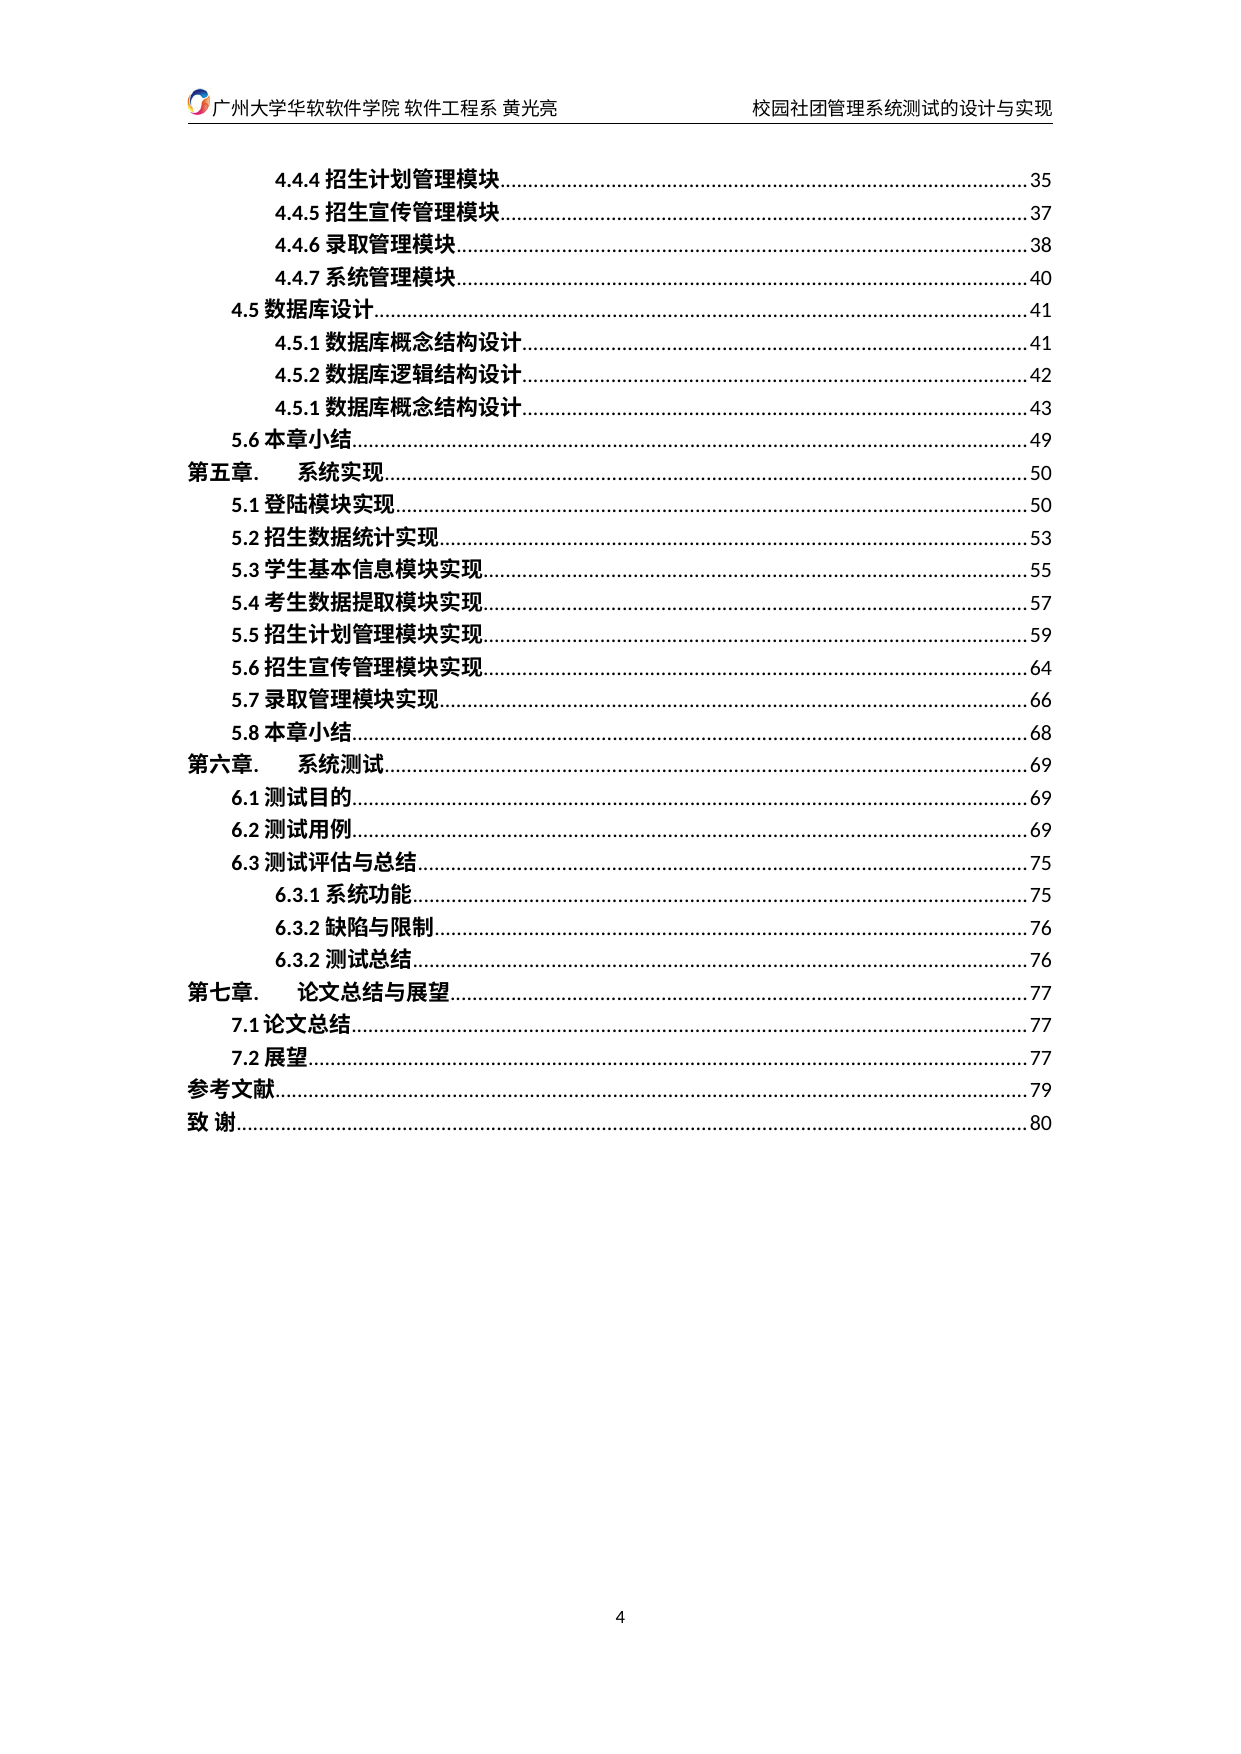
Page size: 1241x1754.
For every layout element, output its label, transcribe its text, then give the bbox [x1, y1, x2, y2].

text 5.6 招生宣传管理模块实现 64 [231, 649, 1053, 682]
text 5.4 考生数据提取模块实现 57 [231, 584, 1053, 617]
text 6.3 测试评估与总结 75 [231, 844, 1053, 877]
text 7.2 展望 77 [231, 1039, 1053, 1072]
text 6.3.1 系统功能 75 [275, 877, 1053, 909]
text 5.6 本章小结 49 [231, 422, 1053, 454]
text 5.7 录取管理模块实现 66 [231, 682, 1053, 714]
text 7.1论文总结 77 [231, 1007, 1053, 1039]
text 4.4.4 招生计划管理模块 35 [275, 162, 1053, 194]
text 致 谢 80 [187, 1104, 1053, 1137]
text 5.2 招生数据统计实现 53 [231, 519, 1053, 552]
text 5.8 本章小结 68 [231, 714, 1053, 747]
text 第七章. 论文总结与展望 77 [187, 974, 1053, 1007]
picture [187, 88, 213, 116]
text 6.3.2 缺陷与限制 76 [275, 909, 1053, 942]
text 参考文献 79 [187, 1072, 1053, 1104]
text 4.5.1 数据库概念结构设计 43 [275, 389, 1053, 422]
text 4.5 数据库设计 41 [231, 292, 1053, 324]
text 5.1 登陆模块实现 50 [231, 487, 1053, 519]
text 4.4.6 录取管理模块 38 [275, 227, 1053, 259]
text 4.4.7 系统管理模块 40 [275, 259, 1053, 292]
text 6.1 测试目的 69 [231, 779, 1053, 812]
text 第六章. 系统测试 69 [187, 747, 1053, 779]
text 5.5 招生计划管理模块实现 59 [231, 617, 1053, 649]
text 5.3 学生基本信息模块实现 55 [231, 552, 1053, 584]
text 4.4.5 招生宣传管理模块 37 [275, 194, 1053, 227]
text 6.3.2 测试总结 76 [275, 942, 1053, 974]
text 第五章. 系统实现 50 [187, 454, 1053, 487]
text 6.2 测试用例 69 [231, 812, 1053, 844]
text 4.5.2 数据库逻辑结构设计 42 [275, 357, 1053, 389]
text 4.5.1 数据库概念结构设计 41 [275, 324, 1053, 357]
